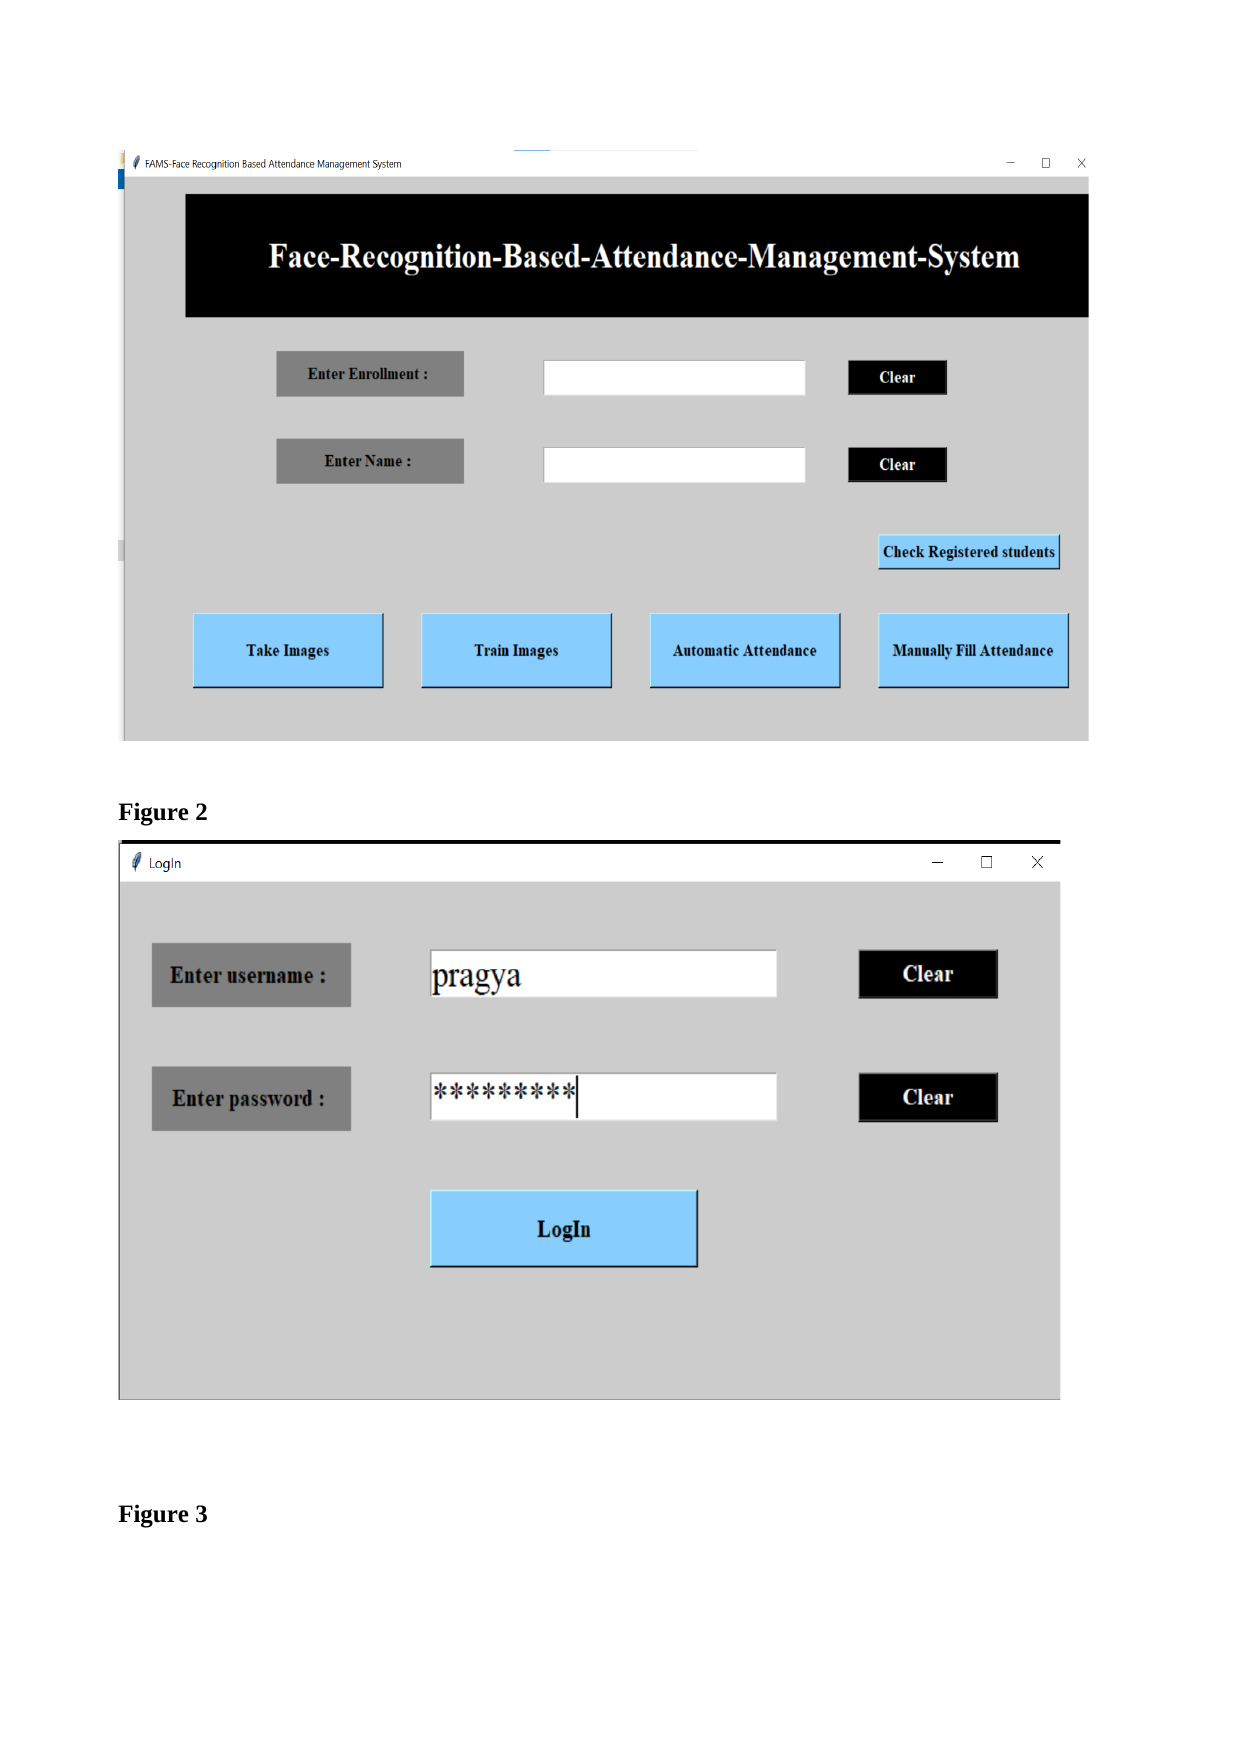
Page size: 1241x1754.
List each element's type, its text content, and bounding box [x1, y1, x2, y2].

text Figure 3 [118, 1499, 1095, 1527]
picture [118, 150, 1089, 741]
picture [118, 840, 1061, 1400]
text Figure 2 [118, 797, 1095, 826]
